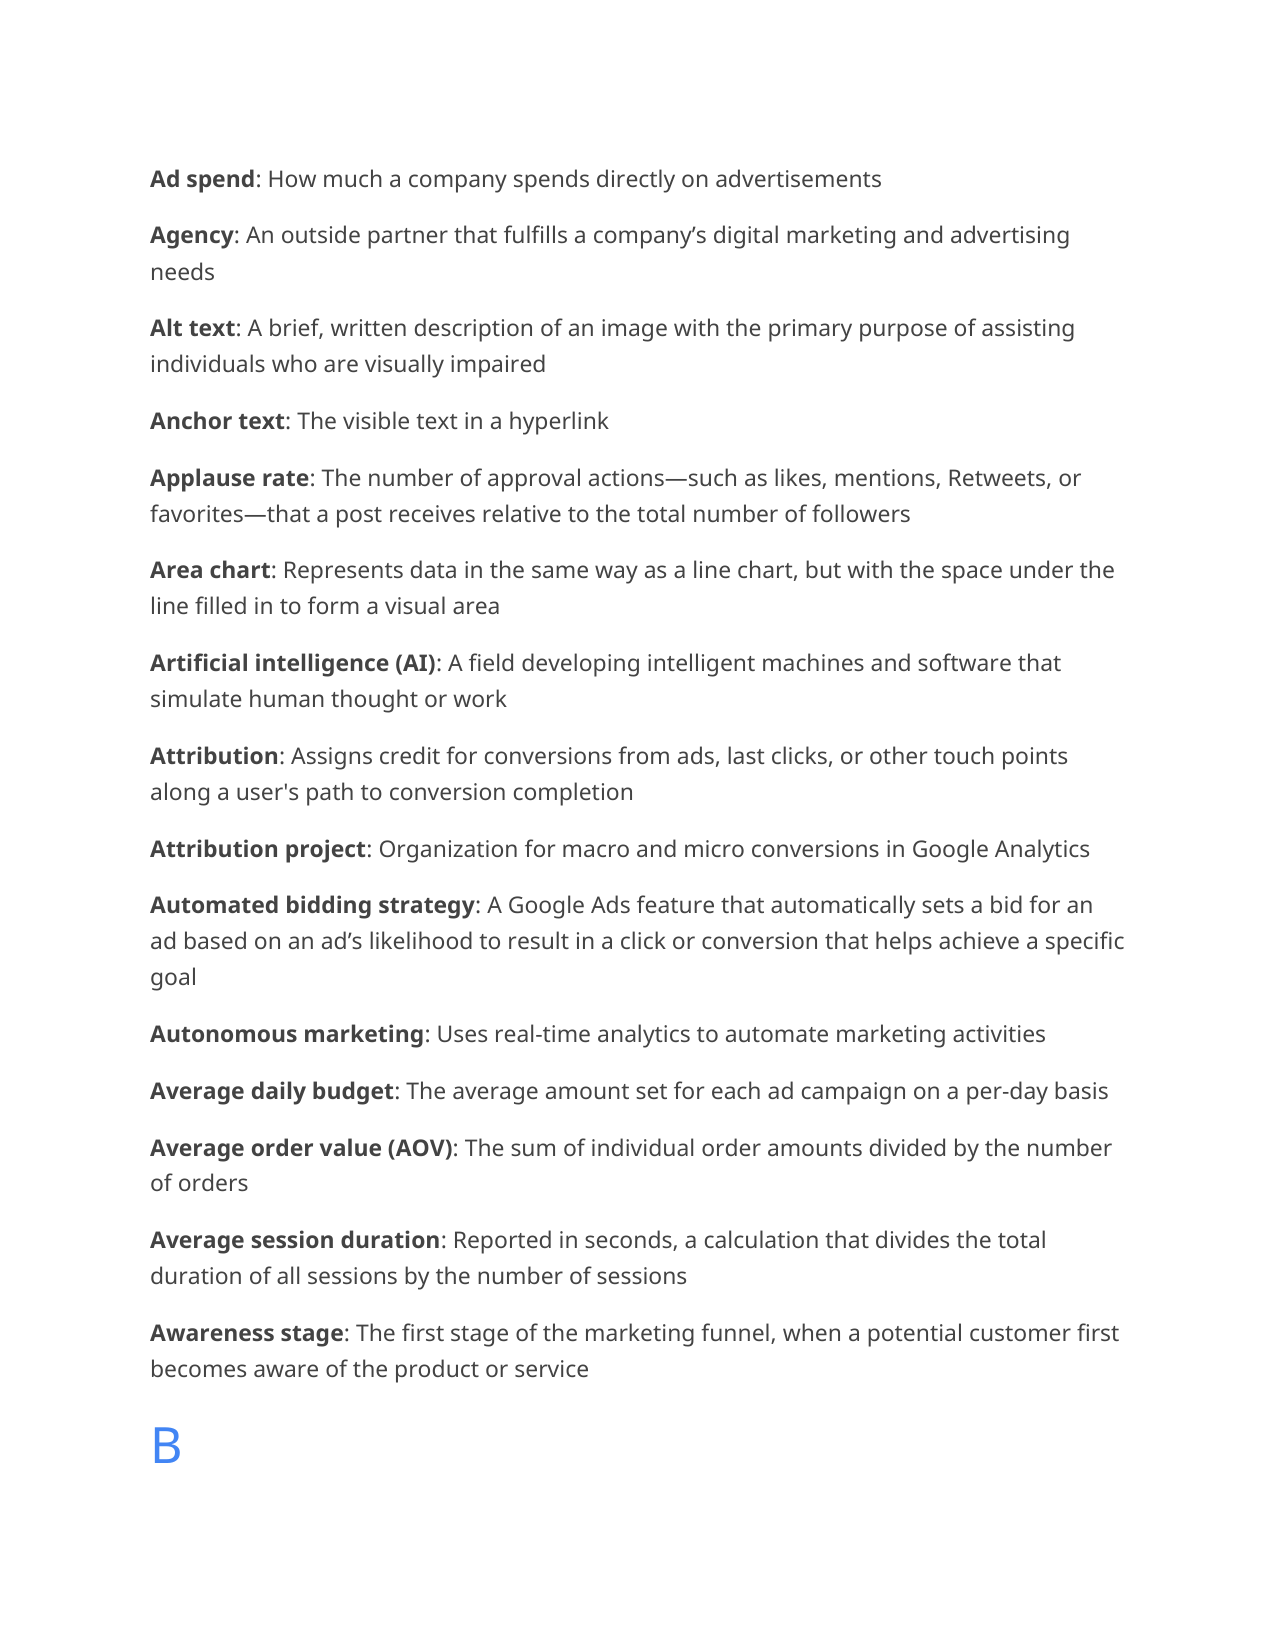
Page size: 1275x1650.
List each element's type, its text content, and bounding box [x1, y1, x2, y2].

text Applause rate: The number of approval actions—such as likes, mentions, Retweets, or favorites—that a post receives relative to the total number of followers [150, 462, 1125, 529]
text Attribution project: Organization for macro and micro conversions in Google Analytics [150, 832, 1125, 864]
text Awareness stage: The first stage of the marketing funnel, when a potential customer first becomes aware of the product or service [150, 1317, 1125, 1384]
text Attribution: Assigns credit for conversions from ads, last clicks, or other touch points along a user's path to conversion completion [150, 740, 1125, 807]
text Autonomous marketing: Uses real-time analytics to automate marketing activities [150, 1018, 1125, 1049]
text Ad spend: How much a company spends directly on advertisements [150, 163, 1125, 194]
text Average daily budget: The average amount set for each ad campaign on a per-day basis [150, 1075, 1125, 1106]
text Alt text: A brief, written description of an image with the primary purpose of assisting individuals who are visually impaired [150, 312, 1125, 379]
text Automated bidding strategy: A Google Ads feature that automatically sets a bid for an ad based on an ad’s likelihood to result in a click or conversion that helps achieve a specific goal [150, 889, 1125, 992]
text Average order value (AOV): The sum of individual order amounts divided by the number of orders [150, 1131, 1125, 1199]
text B [150, 1409, 1125, 1478]
text Anchor text: The visible text in a hyperlink [150, 405, 1125, 436]
text Agency: An outside partner that fulfills a company’s digital marketing and advertising needs [150, 219, 1125, 287]
text Area chart: Represents data in the same way as a line chart, but with the space under the line filled in to form a visual area [150, 554, 1125, 622]
text Artificial intelligence (AI): A field developing intelligent machines and software that simulate human thought or work [150, 647, 1125, 714]
text Average session duration: Reported in seconds, a calculation that divides the total duration of all sessions by the number of sessions [150, 1224, 1125, 1291]
